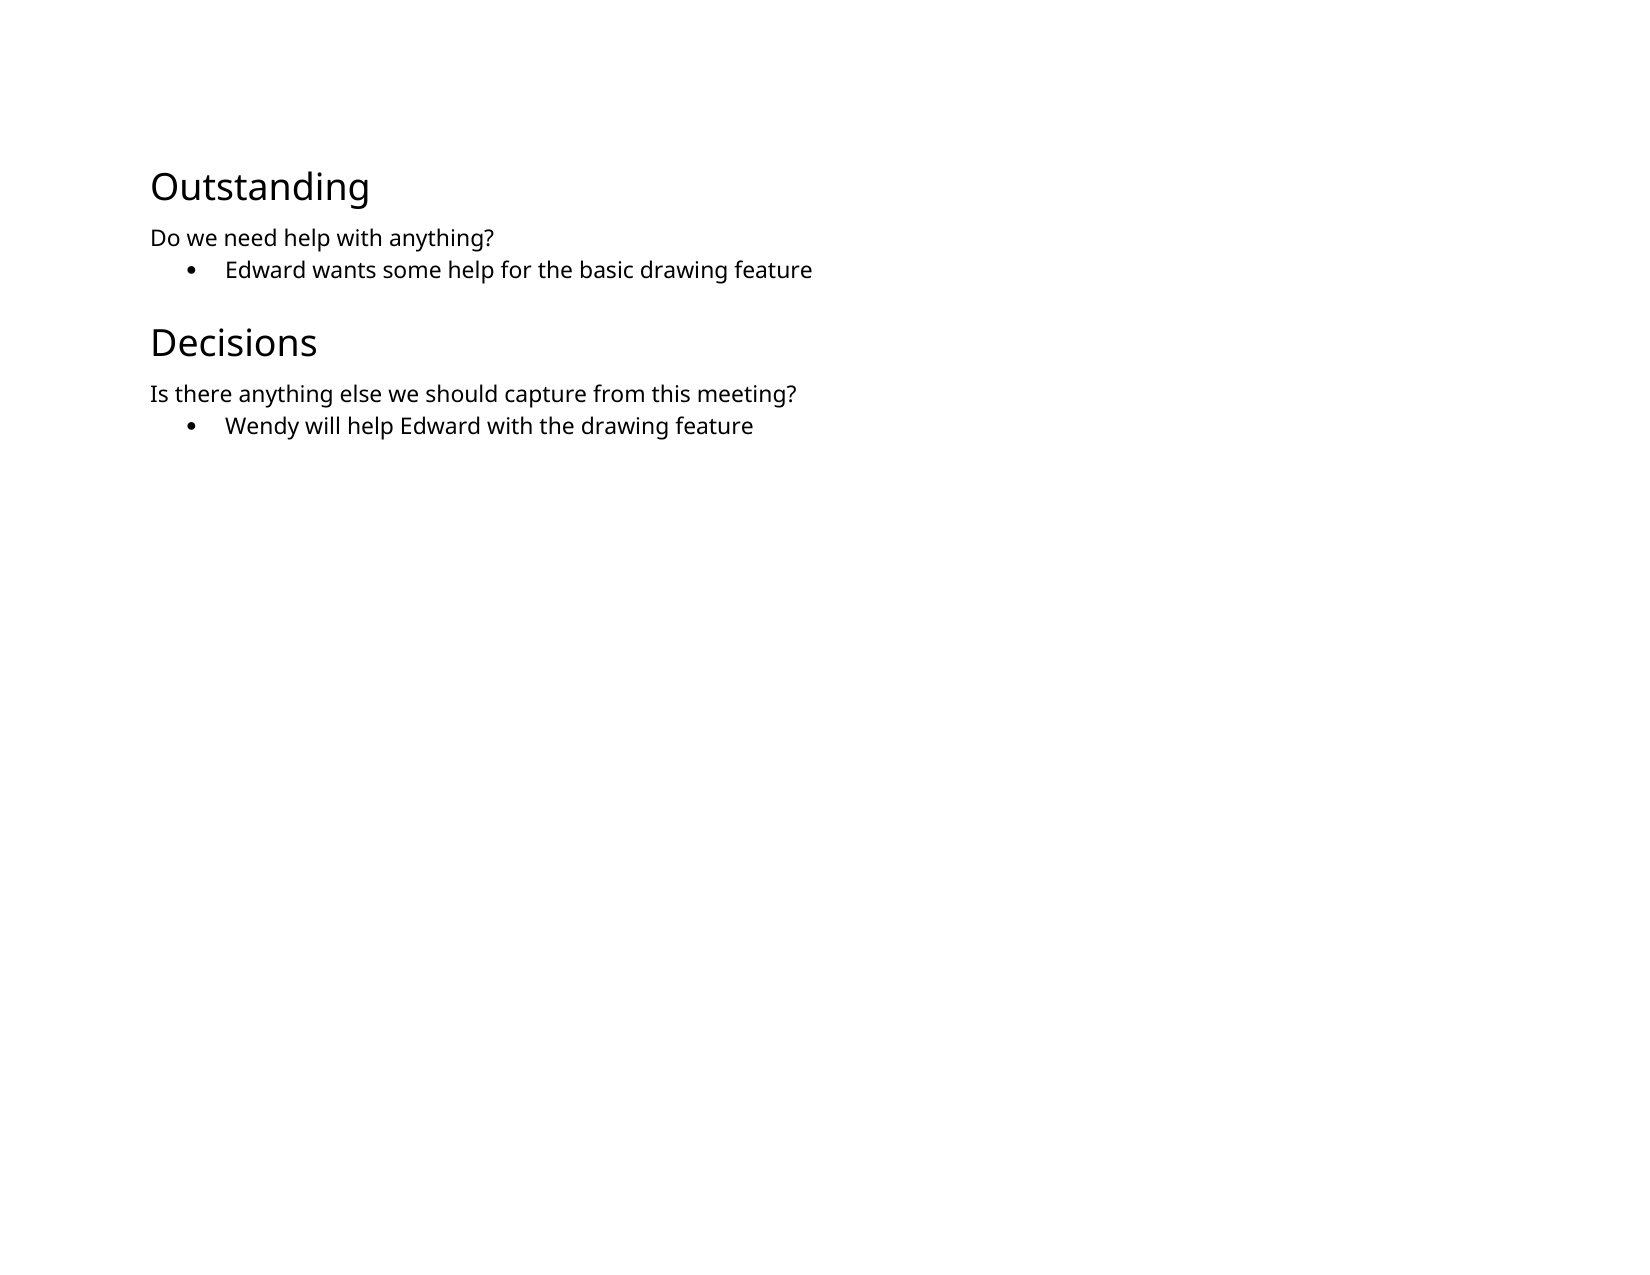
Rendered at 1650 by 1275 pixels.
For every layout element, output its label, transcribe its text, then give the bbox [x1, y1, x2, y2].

text Is there anything else we should capture from this meeting? [150, 378, 1500, 410]
list Wendy will help Edward with the drawing feature [187, 410, 1500, 441]
subtitle Decisions [150, 316, 1500, 367]
list Edward wants some help for the basic drawing feature [187, 253, 1500, 285]
text Do we need help with anything? [150, 222, 1500, 253]
subtitle Outstanding [150, 104, 1500, 211]
